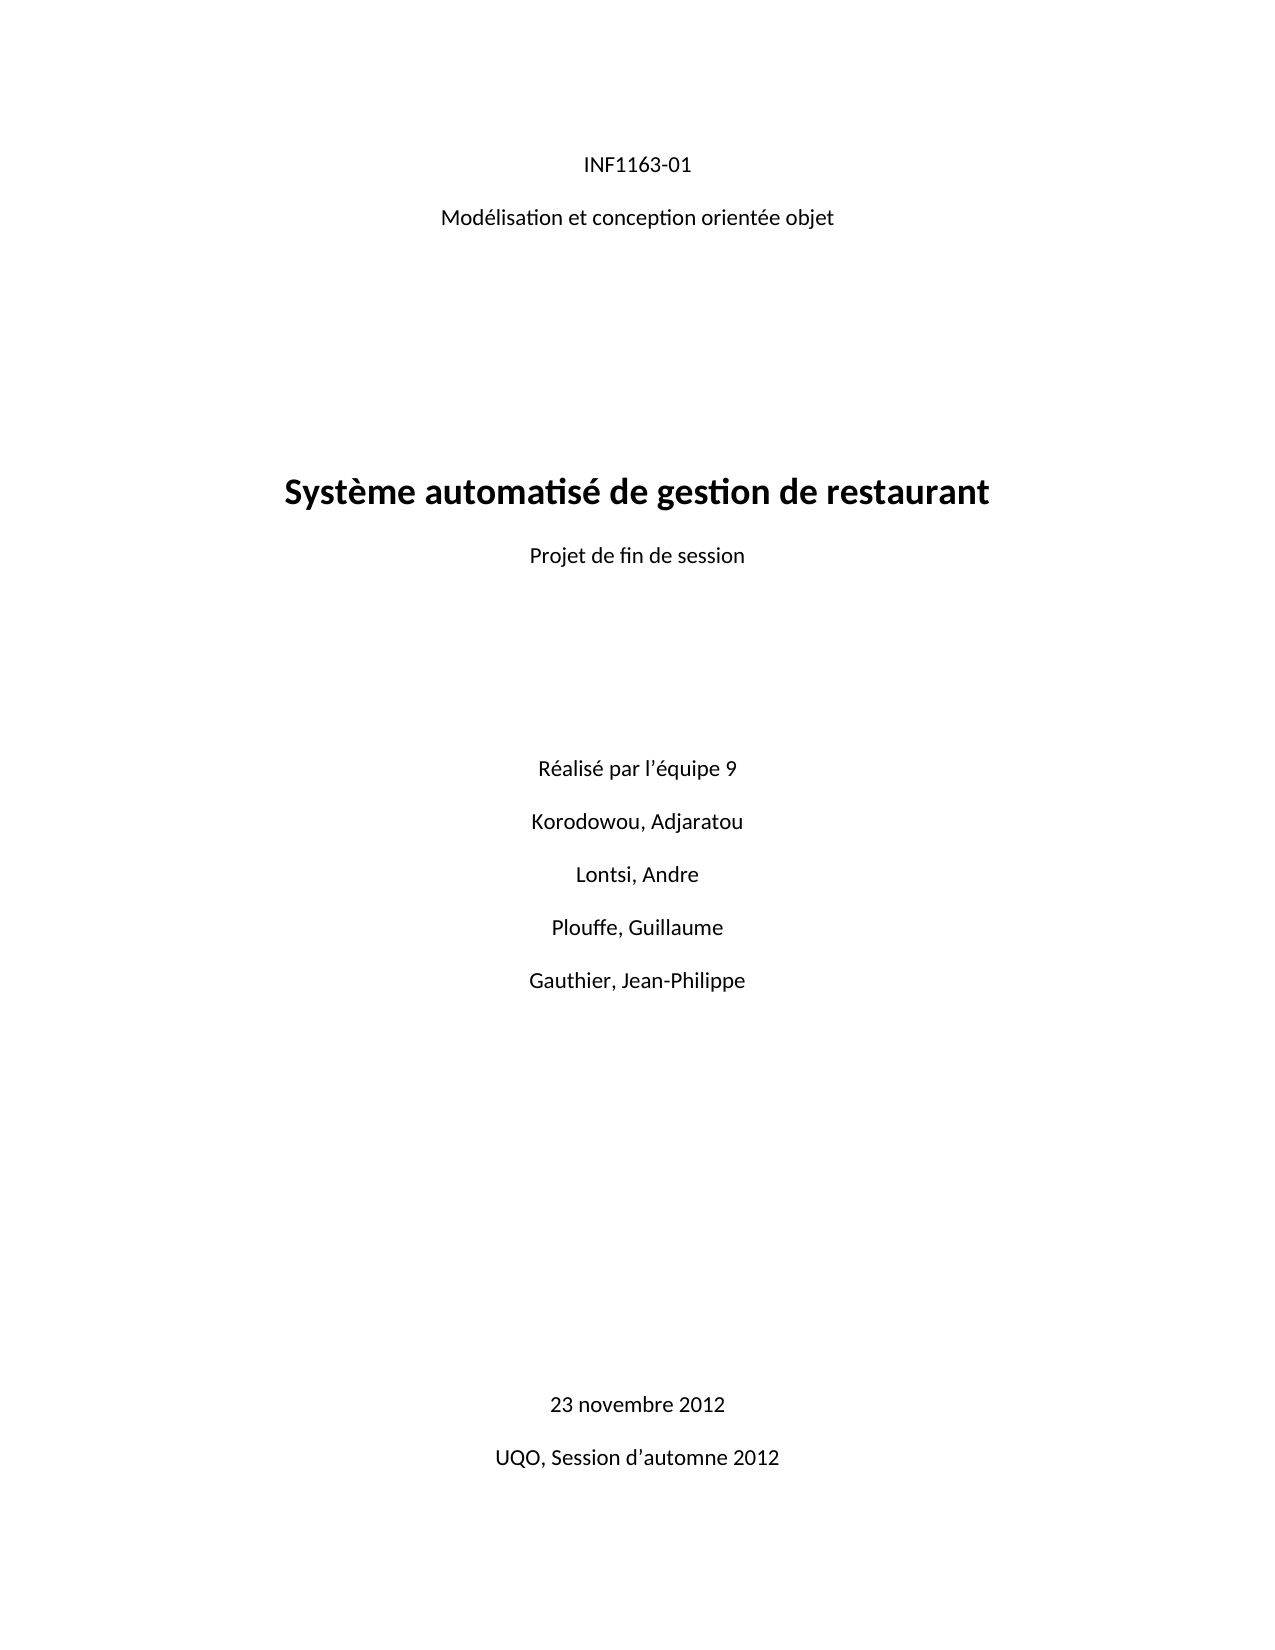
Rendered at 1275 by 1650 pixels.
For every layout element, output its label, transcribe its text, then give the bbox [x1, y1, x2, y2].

text Système automatisé de gestion de restaurant [187, 468, 1087, 514]
text Plouffe, Guillaume [187, 913, 1087, 941]
text 23 novembre 2012 [187, 1390, 1087, 1418]
text UQO, Session d’automne 2012 [187, 1443, 1087, 1471]
text Modélisation et conception orientée objet [187, 203, 1087, 231]
text INF1163-01 [187, 150, 1087, 178]
text Lontsi, Andre [187, 860, 1087, 888]
text Projet de fin de session [187, 542, 1087, 570]
text Réalisé par l’équipe 9 [187, 754, 1087, 782]
text Gauthier, Jean-Philippe [187, 966, 1087, 994]
text Korodowou, Adjaratou [187, 807, 1087, 835]
